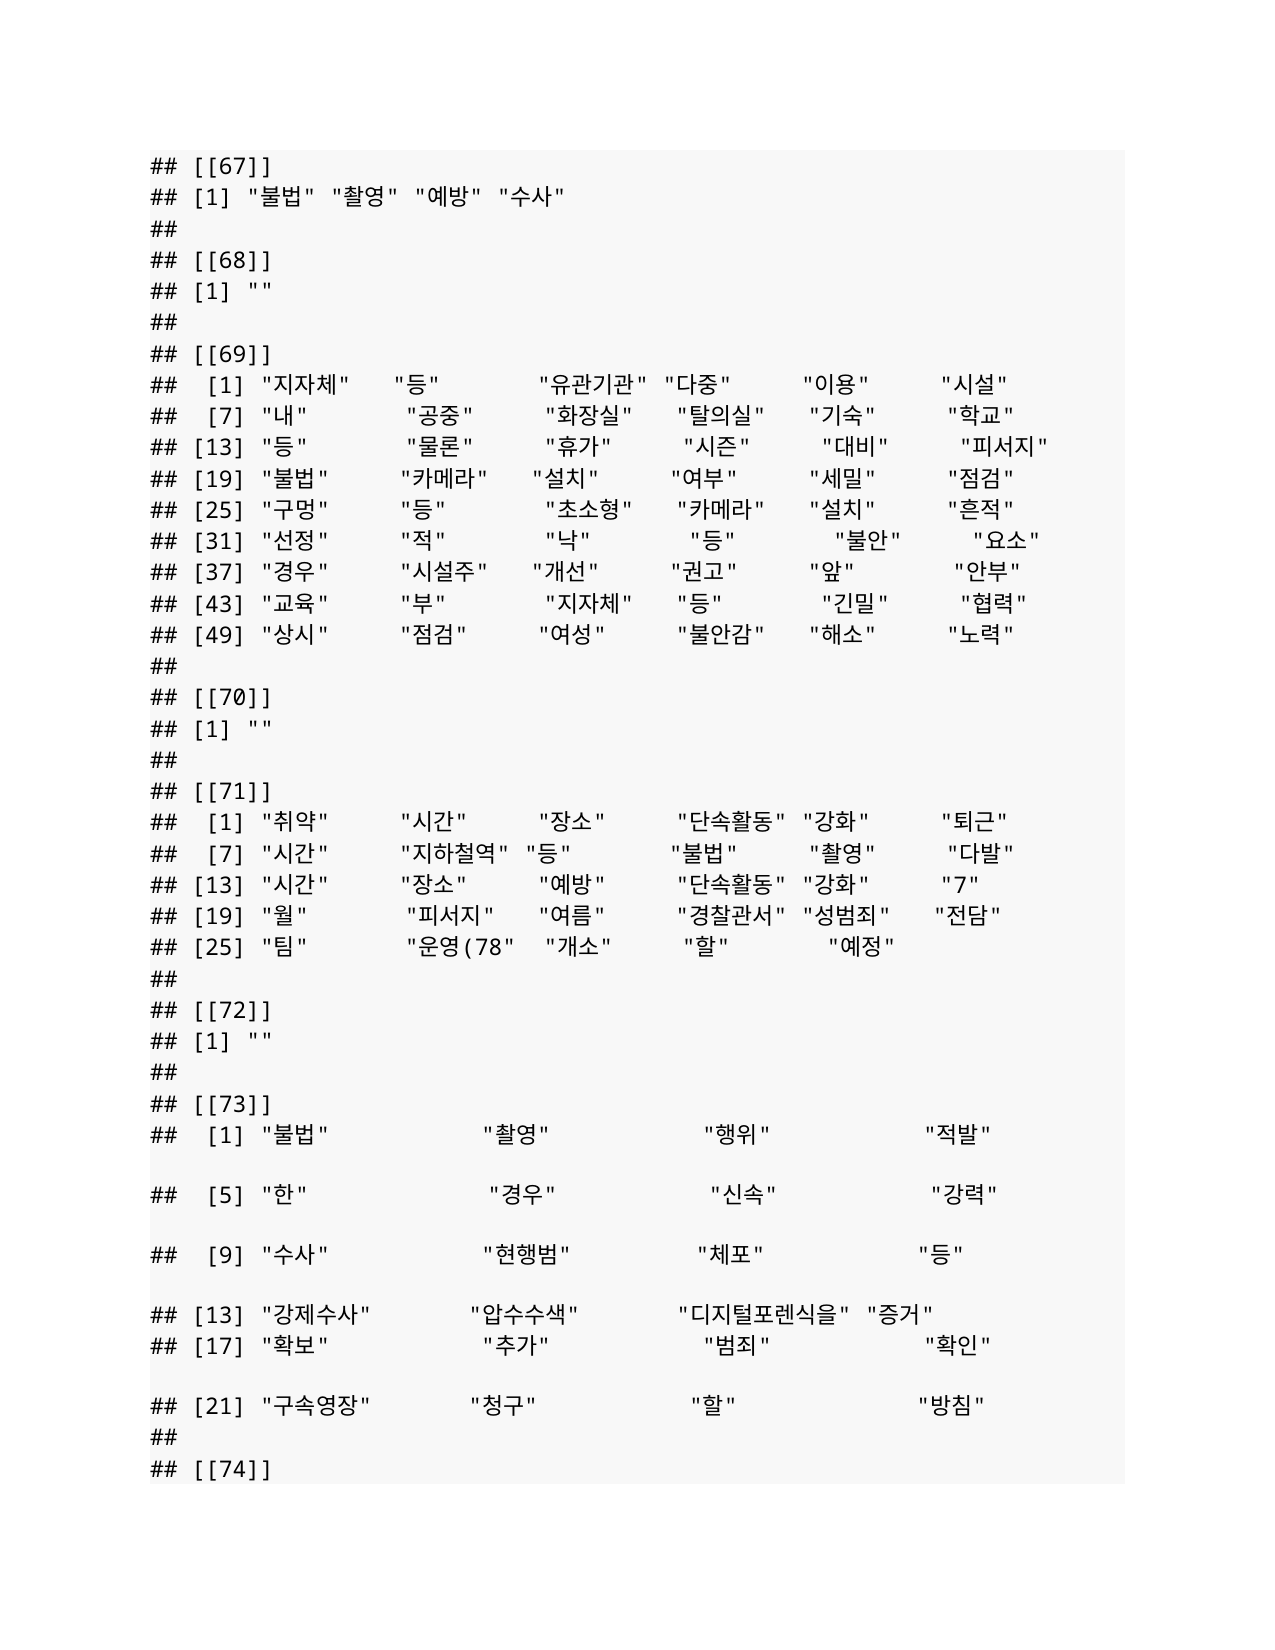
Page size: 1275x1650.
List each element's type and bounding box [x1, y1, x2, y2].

text [150, 150, 1125, 1484]
